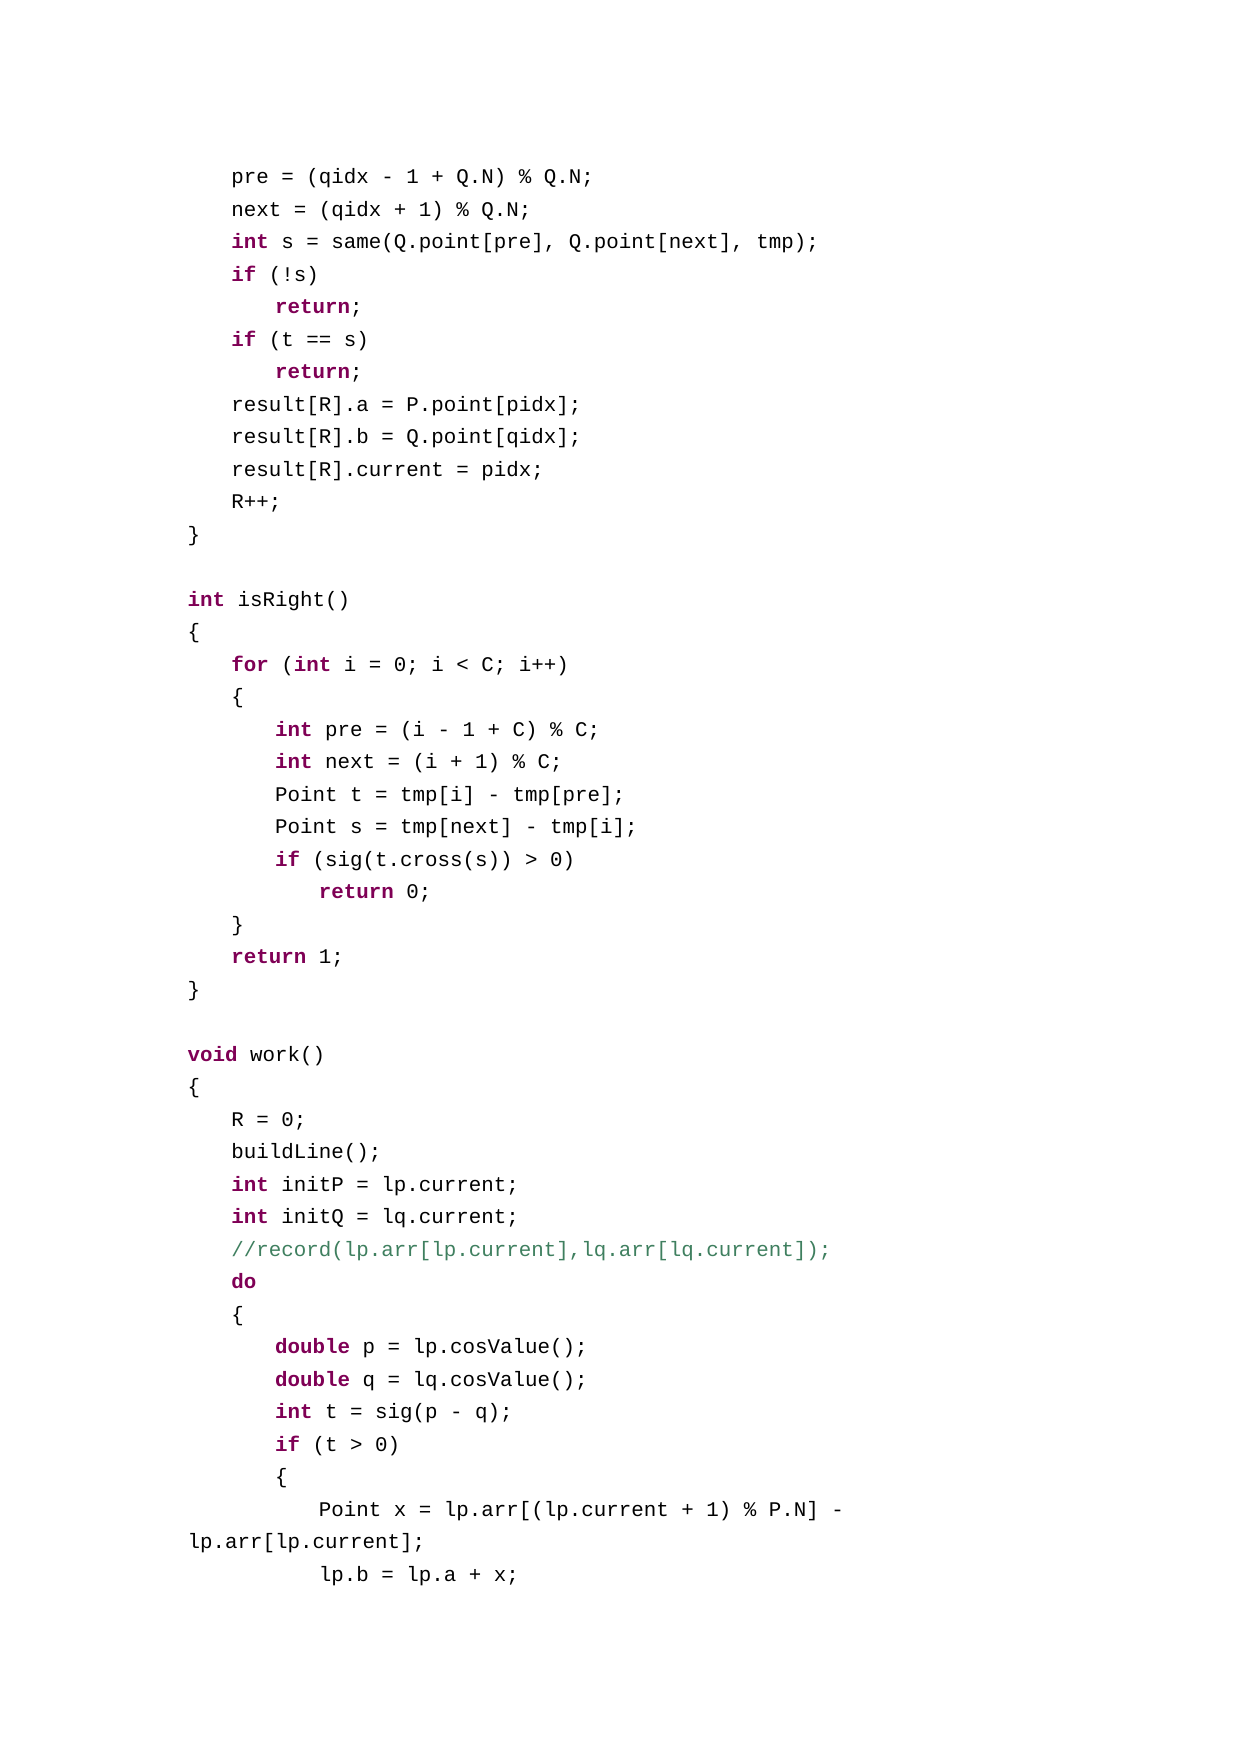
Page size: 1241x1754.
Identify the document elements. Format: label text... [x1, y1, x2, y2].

text //record(lp.arr[lp.current],lq.arr[lq.current]); [187, 1234, 1053, 1267]
text } [187, 909, 1053, 942]
text if (t == s) [187, 324, 1053, 357]
text double q = lq.cosValue(); [187, 1364, 1053, 1397]
text next = (qidx + 1) % Q.N; [187, 194, 1053, 227]
text { [187, 617, 1053, 649]
text return 1; [187, 942, 1053, 974]
text int initQ = lq.current; [187, 1202, 1053, 1234]
text { [187, 682, 1053, 714]
text return; [187, 357, 1053, 389]
text int pre = (i - 1 + C) % C; [187, 714, 1053, 747]
text { [187, 1072, 1053, 1104]
text } [187, 519, 1053, 552]
text Point x = lp.arr[(lp.current + 1) % P.N] - lp.arr[lp.current]; [187, 1494, 1053, 1559]
text do [187, 1267, 1053, 1299]
text double p = lp.cosValue(); [187, 1332, 1053, 1364]
text pre = (qidx - 1 + Q.N) % Q.N; [187, 162, 1053, 194]
text Point t = tmp[i] - tmp[pre]; [187, 779, 1053, 812]
text int isRight() [187, 584, 1053, 617]
text R = 0; [187, 1104, 1053, 1137]
text if (t > 0) [187, 1429, 1053, 1462]
text int t = sig(p - q); [187, 1397, 1053, 1429]
text { [187, 1299, 1053, 1332]
text if (!s) [187, 259, 1053, 292]
text Point s = tmp[next] - tmp[i]; [187, 812, 1053, 844]
text R++; [187, 487, 1053, 519]
text lp.b = lp.a + x; [187, 1559, 1053, 1592]
text return; [187, 292, 1053, 324]
text int s = same(Q.point[pre], Q.point[next], tmp); [187, 227, 1053, 259]
text int next = (i + 1) % C; [187, 747, 1053, 779]
text } [187, 974, 1053, 1007]
text result[R].a = P.point[pidx]; [187, 389, 1053, 422]
text { [187, 1462, 1053, 1494]
text int initP = lp.current; [187, 1169, 1053, 1202]
text result[R].current = pidx; [187, 454, 1053, 487]
text if (sig(t.cross(s)) > 0) [187, 844, 1053, 877]
text result[R].b = Q.point[qidx]; [187, 422, 1053, 454]
text void work() [187, 1039, 1053, 1072]
text return 0; [187, 877, 1053, 909]
text for (int i = 0; i < C; i++) [187, 649, 1053, 682]
text buildLine(); [187, 1137, 1053, 1169]
